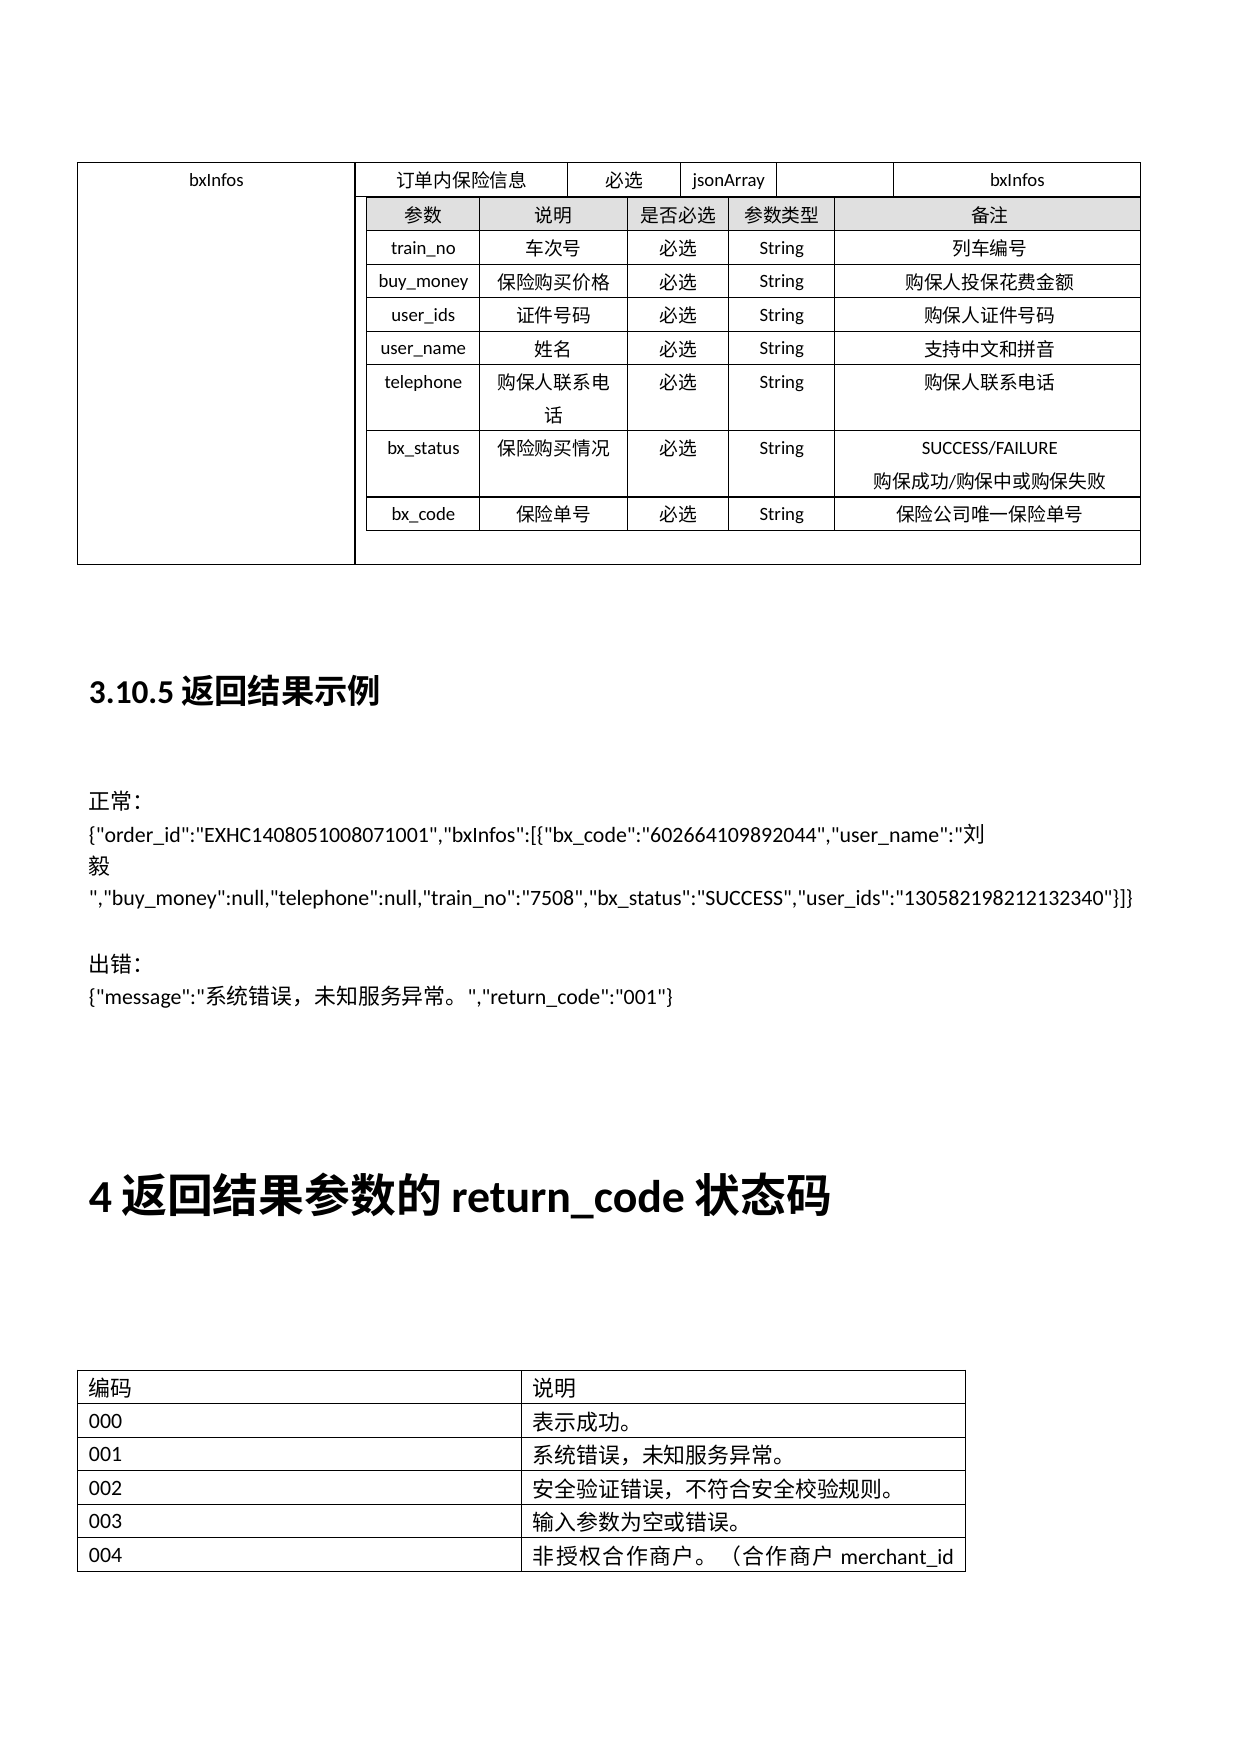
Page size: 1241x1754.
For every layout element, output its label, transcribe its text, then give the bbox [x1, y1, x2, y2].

table_cell bxInfos [894, 163, 1140, 196]
table_cell 004 [78, 1538, 521, 1571]
table_cell 001 [78, 1438, 521, 1470]
table_header 说明 [522, 1371, 965, 1403]
table_cell [777, 163, 893, 196]
text {"message":"系统错误，未知服务异常。","return_code":"001"} [89, 979, 1152, 1011]
table_cell 必选 [568, 163, 680, 196]
table_cell jsonArray [681, 163, 776, 196]
text {"order_id":"EXHC1408051008071001","bxInfos":[{"bx_code":"602664109892044","user_name":"刘毅","buy_money":null,"telephone":null,"train_no":"7508","bx_status":"SUCCESS","user_ids":"130582198212132340"}]} [89, 816, 1152, 914]
table_cell 002 [78, 1471, 521, 1504]
table_cell 安全验证错误，不符合安全校验规则。 [522, 1471, 965, 1504]
text 正常： [89, 784, 1152, 816]
text 出错： [89, 946, 1152, 979]
table_cell 订单内保险信息 [356, 163, 567, 196]
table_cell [522, 1538, 965, 1571]
table_cell bxInfos [78, 163, 354, 563]
table_cell 输入参数为空或错误。 [522, 1505, 965, 1537]
table_cell 000 [78, 1404, 521, 1437]
table_cell 表示成功。 [522, 1404, 965, 1437]
table_cell 003 [78, 1505, 521, 1537]
subtitle 4返回结果参数的return_code状态码 [89, 1144, 1152, 1242]
table_cell [356, 197, 1140, 563]
table_cell 系统错误，未知服务异常。 [522, 1438, 965, 1470]
table_header 编码 [78, 1371, 521, 1403]
subtitle 3.10.5返回结果示例 [89, 657, 1152, 722]
